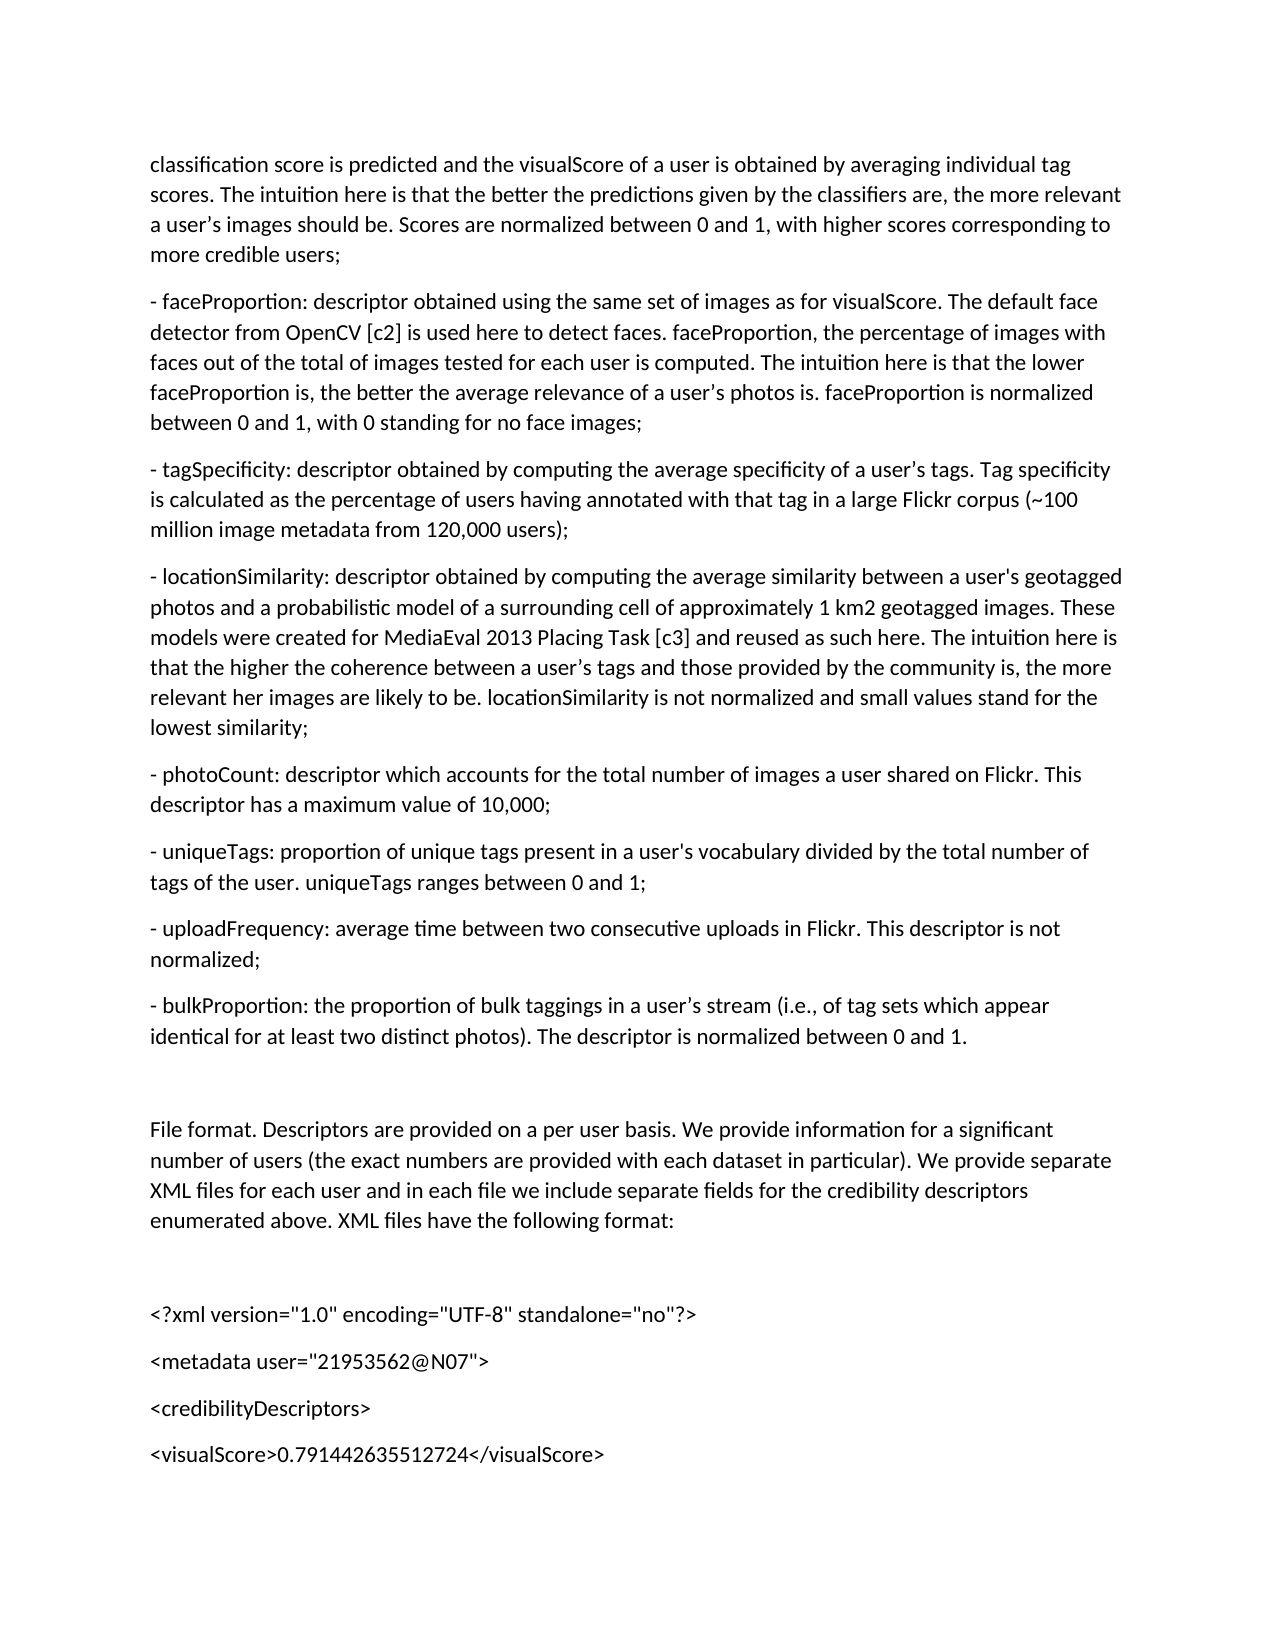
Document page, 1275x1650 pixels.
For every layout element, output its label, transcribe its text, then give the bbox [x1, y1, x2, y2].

text - photoCount: descriptor which accounts for the total number of images a user shared on Flickr. This descriptor has a maximum value of 10,000; [150, 760, 1125, 819]
text <metadata user="21953562@N07"> [150, 1347, 1125, 1375]
text - locationSimilarity: descriptor obtained by computing the average similarity between a user's geotagged photos and a probabilistic model of a surrounding cell of approximately 1 km2 geotagged images. These models were created for MediaEval 2013 Placing Task [c3] and reused as such here. The intuition here is that the higher the coherence between a user’s tags and those provided by the community is, the more relevant her images are likely to be. locationSimilarity is not normalized and small values stand for the lowest similarity; [150, 562, 1125, 742]
text <?xml version="1.0" encoding="UTF-8" standalone="no"?> [150, 1300, 1125, 1328]
text - uniqueTags: proportion of unique tags present in a user's vocabulary divided by the total number of tags of the user. uniqueTags ranges between 0 and 1; [150, 837, 1125, 896]
text <visualScore>0.791442635512724</visualScore> [150, 1441, 1125, 1469]
text - faceProportion: descriptor obtained using the same set of images as for visualScore. The default face detector from OpenCV [c2] is used here to detect faces. faceProportion, the percentage of images with faces out of the total of images tested for each user is computed. The intuition here is that the lower faceProportion is, the better the average relevance of a user’s photos is. faceProportion is normalized between 0 and 1, with 0 standing for no face images; [150, 287, 1125, 436]
text - uploadFrequency: average time between two consecutive uploads in Flickr. This descriptor is not normalized; [150, 914, 1125, 973]
text File format. Descriptors are provided on a per user basis. We provide information for a significant number of users (the exact numbers are provided with each dataset in particular). We provide separate XML files for each user and in each file we include separate fields for the credibility descriptors enumerated above. XML files have the following format: [150, 1116, 1125, 1234]
text - tagSpecificity: descriptor obtained by computing the average specificity of a user’s tags. Tag specificity is calculated as the percentage of users having annotated with that tag in a large Flickr corpus (~100 million image metadata from 120,000 users); [150, 455, 1125, 544]
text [150, 150, 1125, 269]
text <credibilityDescriptors> [150, 1394, 1125, 1422]
text - bulkProportion: the proportion of bulk taggings in a user’s stream (i.e., of tag sets which appear identical for at least two distinct photos). The descriptor is normalized between 0 and 1. [150, 992, 1125, 1050]
